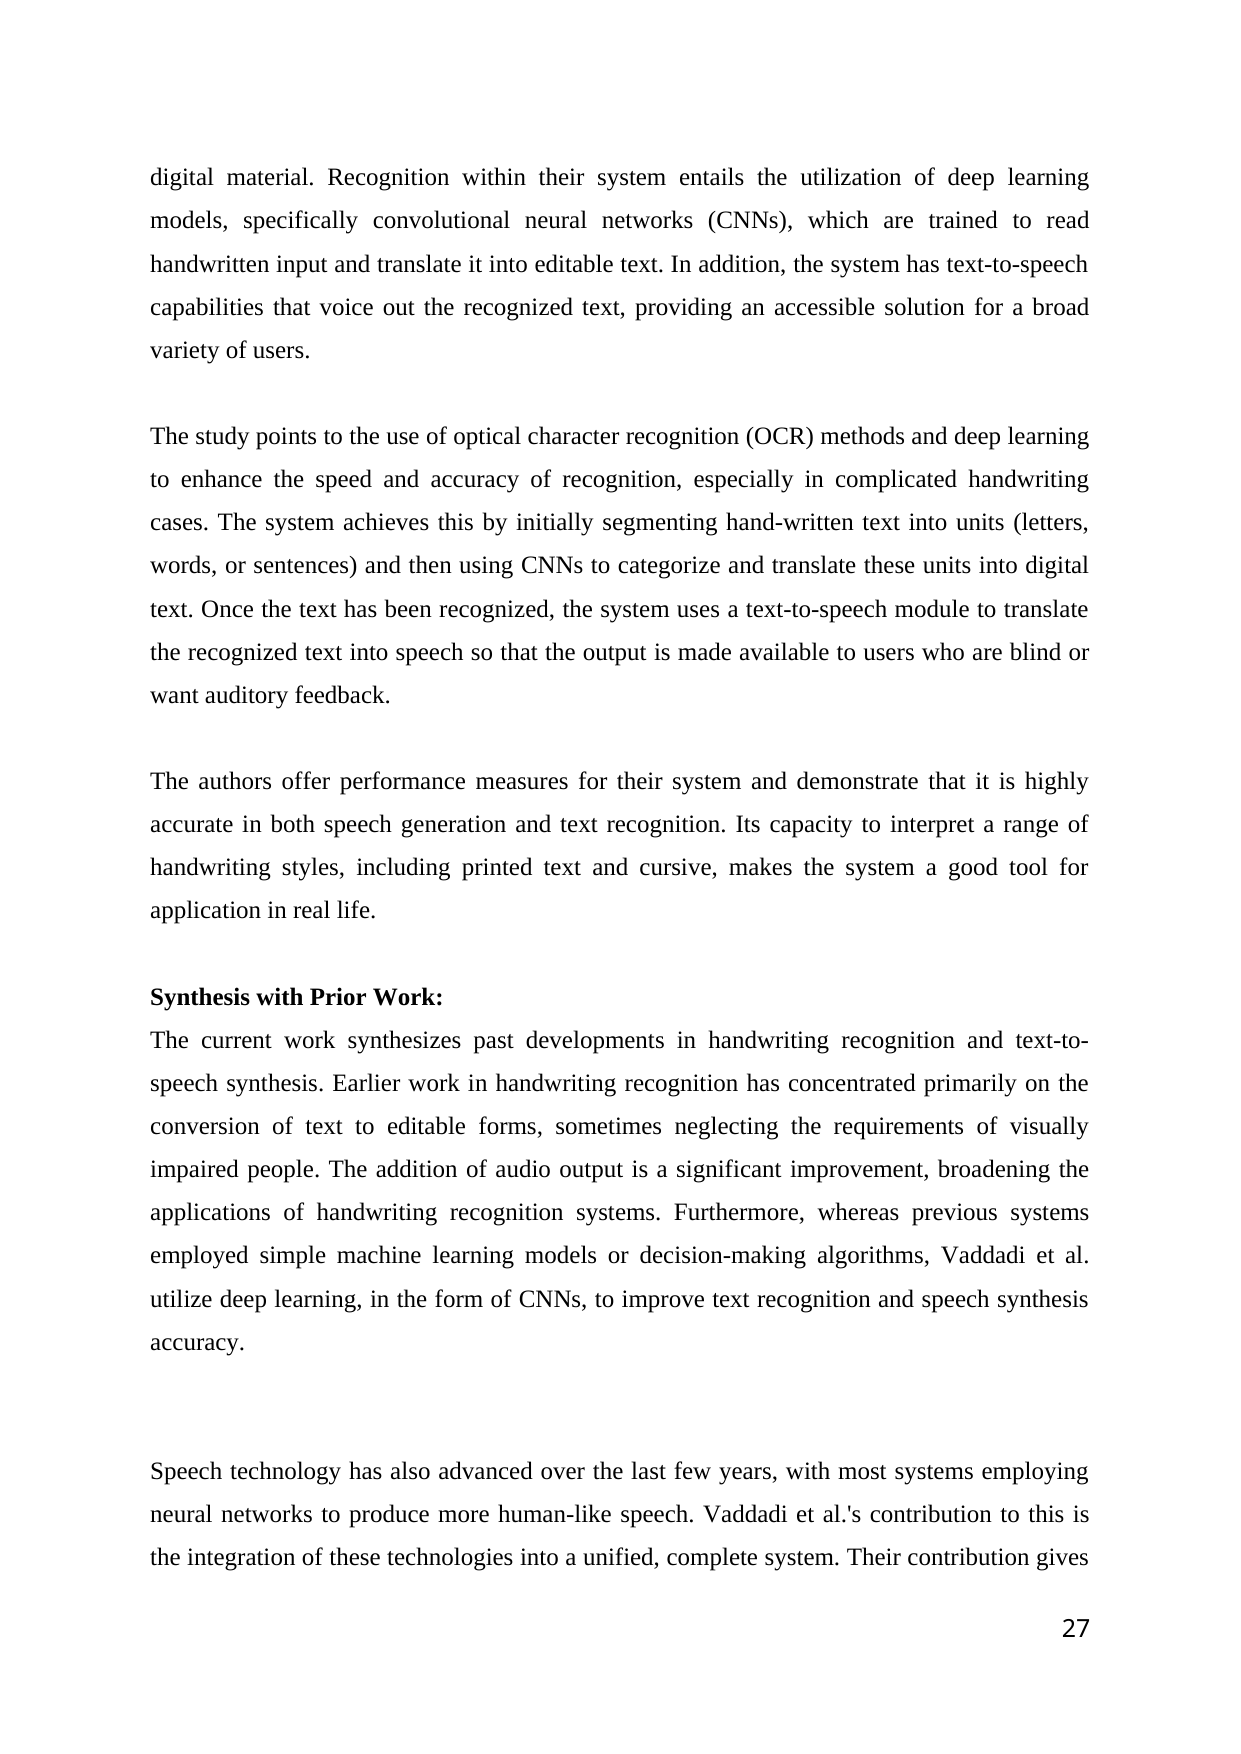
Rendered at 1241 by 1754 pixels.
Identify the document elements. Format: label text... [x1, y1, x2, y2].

text The study points to the use of optical character recognition (OCR) methods and deep learning to enhance the speed and accuracy of recognition, especially in complicated handwriting cases. The system achieves this by initially segmenting hand-written text into units (letters, words, or sentences) and then using CNNs to categorize and translate these units into digital text. Once the text has been recognized, the system uses a text-to-speech module to translate the recognized text into speech so that the output is made available to users who are blind or want auditory feedback. [150, 421, 1090, 709]
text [150, 1456, 1090, 1571]
text The authors offer performance measures for their system and demonstrate that it is highly accurate in both speech generation and text recognition. Its capacity to interpret a range of handwriting styles, including printed text and cursive, makes the system a good tool for application in real life. [150, 766, 1090, 924]
text The current work synthesizes past developments in handwriting recognition and text-to-speech synthesis. Earlier work in handwriting recognition has concentrated primarily on the conversion of text to editable forms, sometimes neglecting the requirements of visually impaired people. The addition of audio output is a significant improvement, broadening the applications of handwriting recognition systems. Furthermore, whereas previous systems employed simple machine learning models or decision-making algorithms, Vaddadi et al. utilize deep learning, in the form of CNNs, to improve text recognition and speech synthesis accuracy. [150, 1025, 1090, 1356]
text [150, 162, 1090, 364]
text Synthesis with Prior Work: [150, 982, 1090, 1011]
